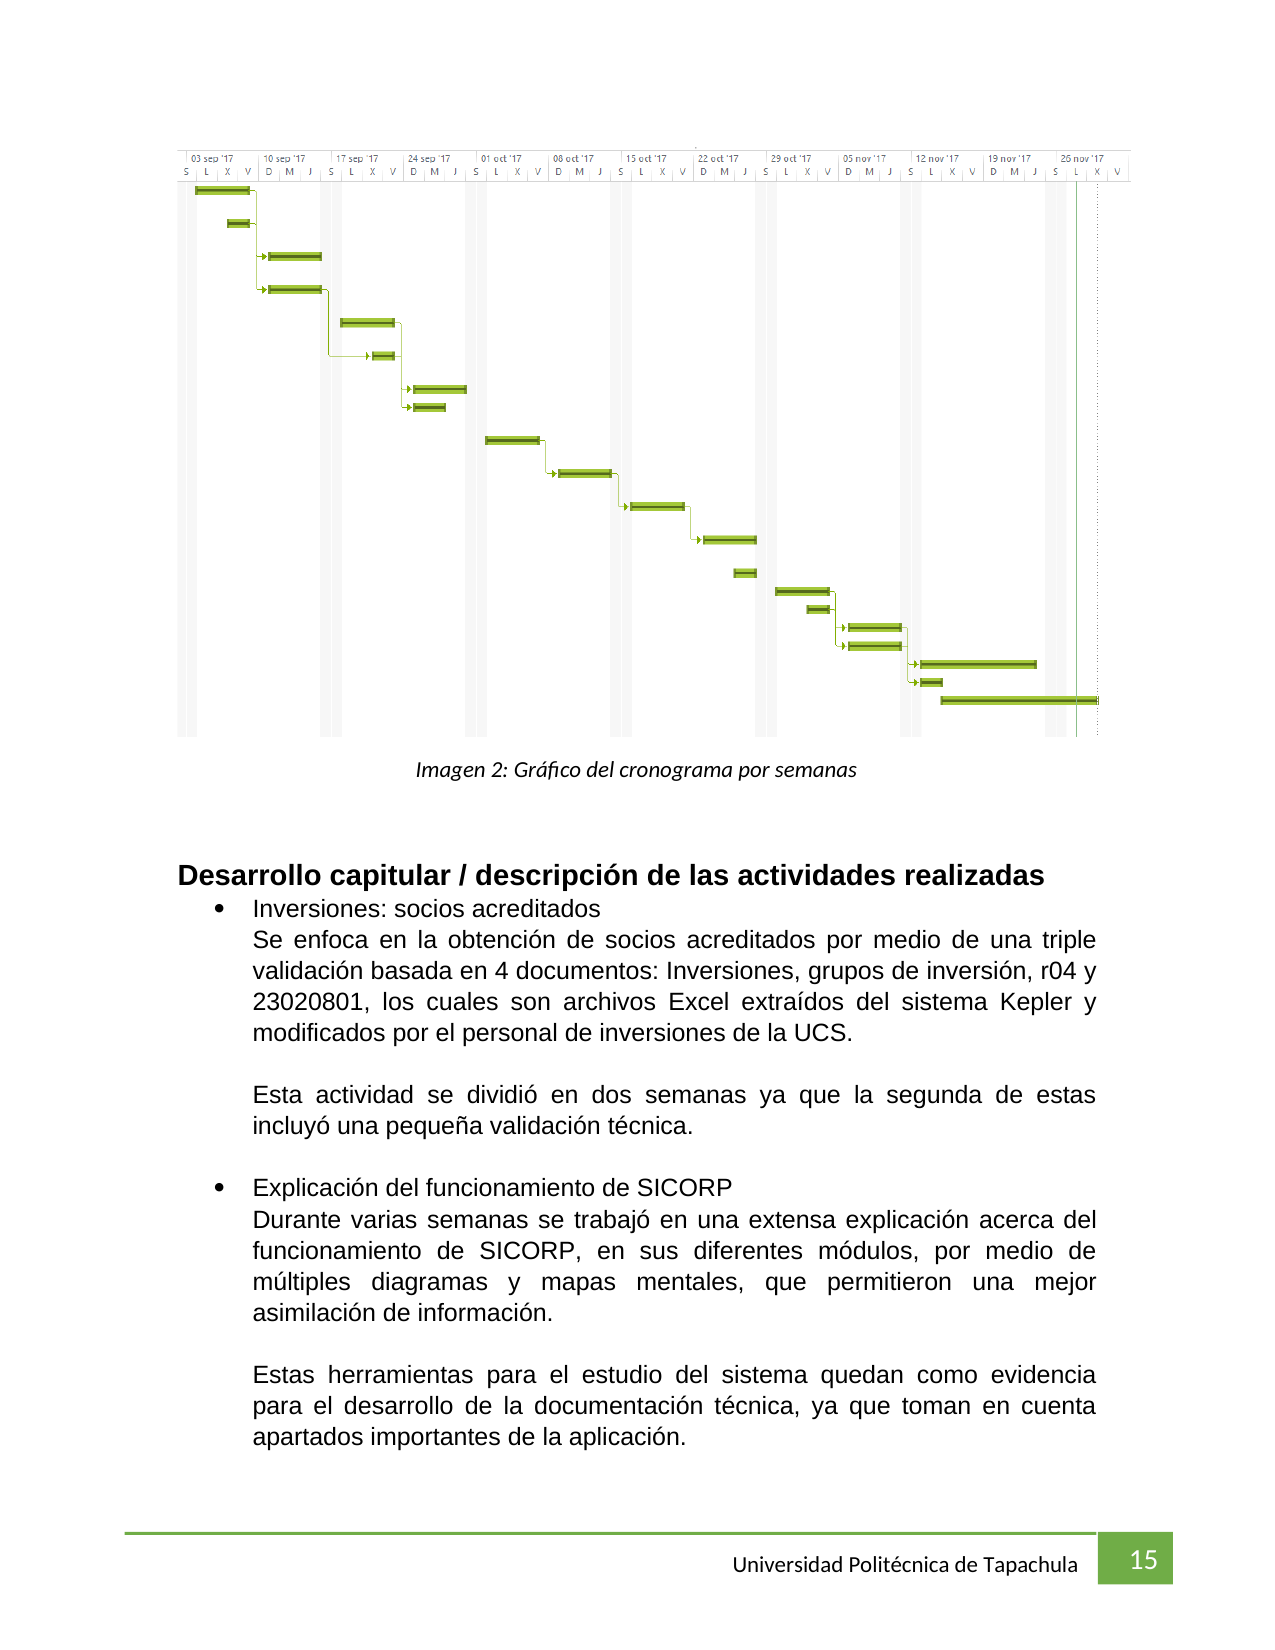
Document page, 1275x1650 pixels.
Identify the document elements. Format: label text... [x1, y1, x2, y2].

list Durante varias semanas se trabajó en una extensa explicación acerca del funcionamiento de SICORP, en sus diferentes módulos, por medio de múltiples diagramas y mapas mentales, que permitieron una mejor asimilación de información. [252, 1204, 1098, 1326]
picture [177, 147, 1131, 737]
list Se enfoca en la obtención de socios acreditados por medio de una triple validación basada en 4 documentos: Inversiones, grupos de inversión, r04 y 23020801, los cuales son archivos Excel extraídos del sistema Kepler y modificados por el personal de inversiones de la UCS. [252, 925, 1098, 1047]
list Esta actividad se dividió en dos semanas ya que la segunda de estas incluyó una pequeña validación técnica. [252, 1080, 1098, 1140]
list Inversiones: socios acreditados [215, 894, 1098, 923]
text Imagen 2: Gráfico del cronograma por semanas [177, 755, 1098, 783]
list Estas herramientas para el estudio del sistema quedan como evidencia para el desarrollo de la documentación técnica, ya que toman en cuenta apartados importantes de la aplicación. [252, 1360, 1098, 1451]
subtitle Desarrollo capitular / descripción de las actividades realizadas [177, 858, 1098, 891]
list Explicación del funcionamiento de SICORP [215, 1173, 1098, 1202]
